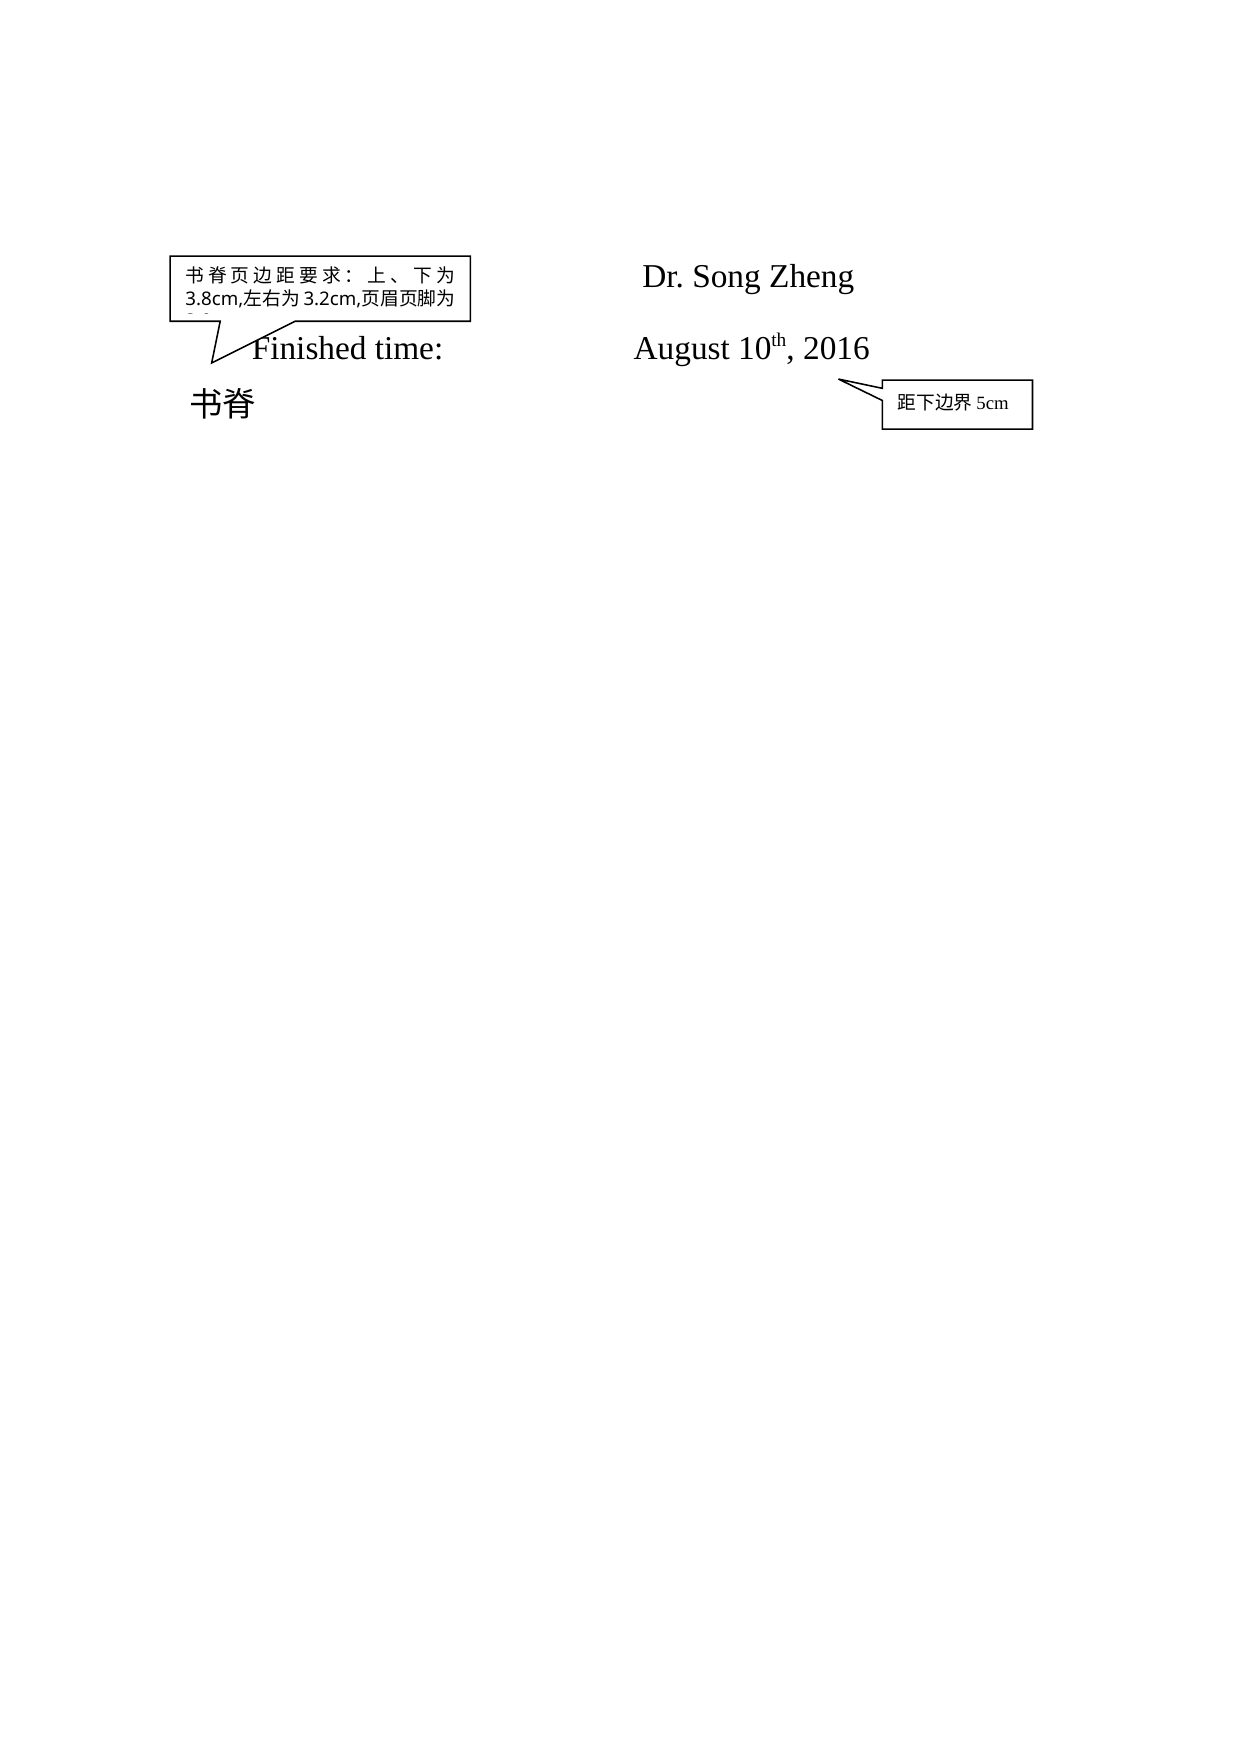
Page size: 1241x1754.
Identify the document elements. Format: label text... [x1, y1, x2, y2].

text 书脊 [189, 370, 1051, 435]
table_cell Advisor： [240, 227, 496, 298]
table_cell Finished time: [240, 299, 496, 370]
table_cell August 10th, 2016 [496, 299, 1000, 370]
table_cell Dr. Song Zheng [496, 227, 1000, 298]
